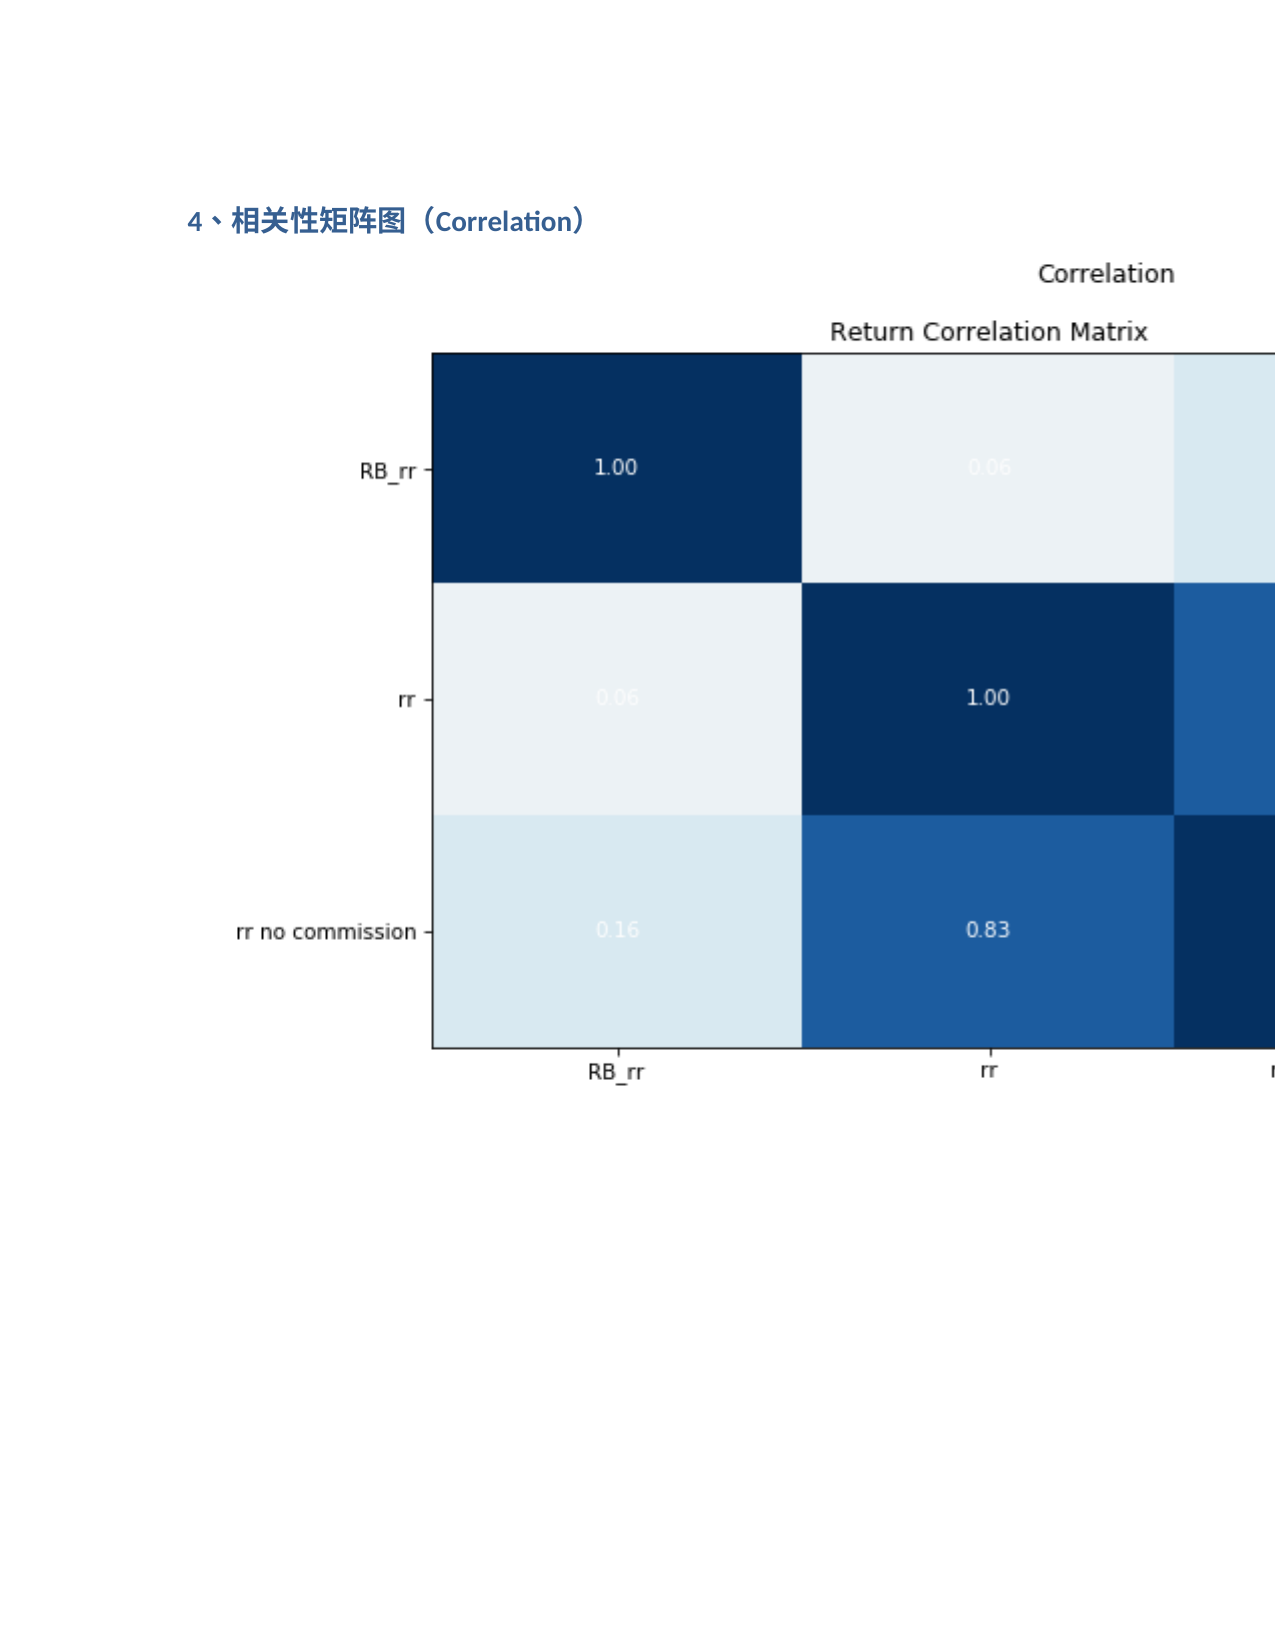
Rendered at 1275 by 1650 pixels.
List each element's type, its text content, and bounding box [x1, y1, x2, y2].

subtitle 4、相关性矩阵图（Correlation） [187, 200, 1087, 240]
picture [206, 245, 1275, 1146]
